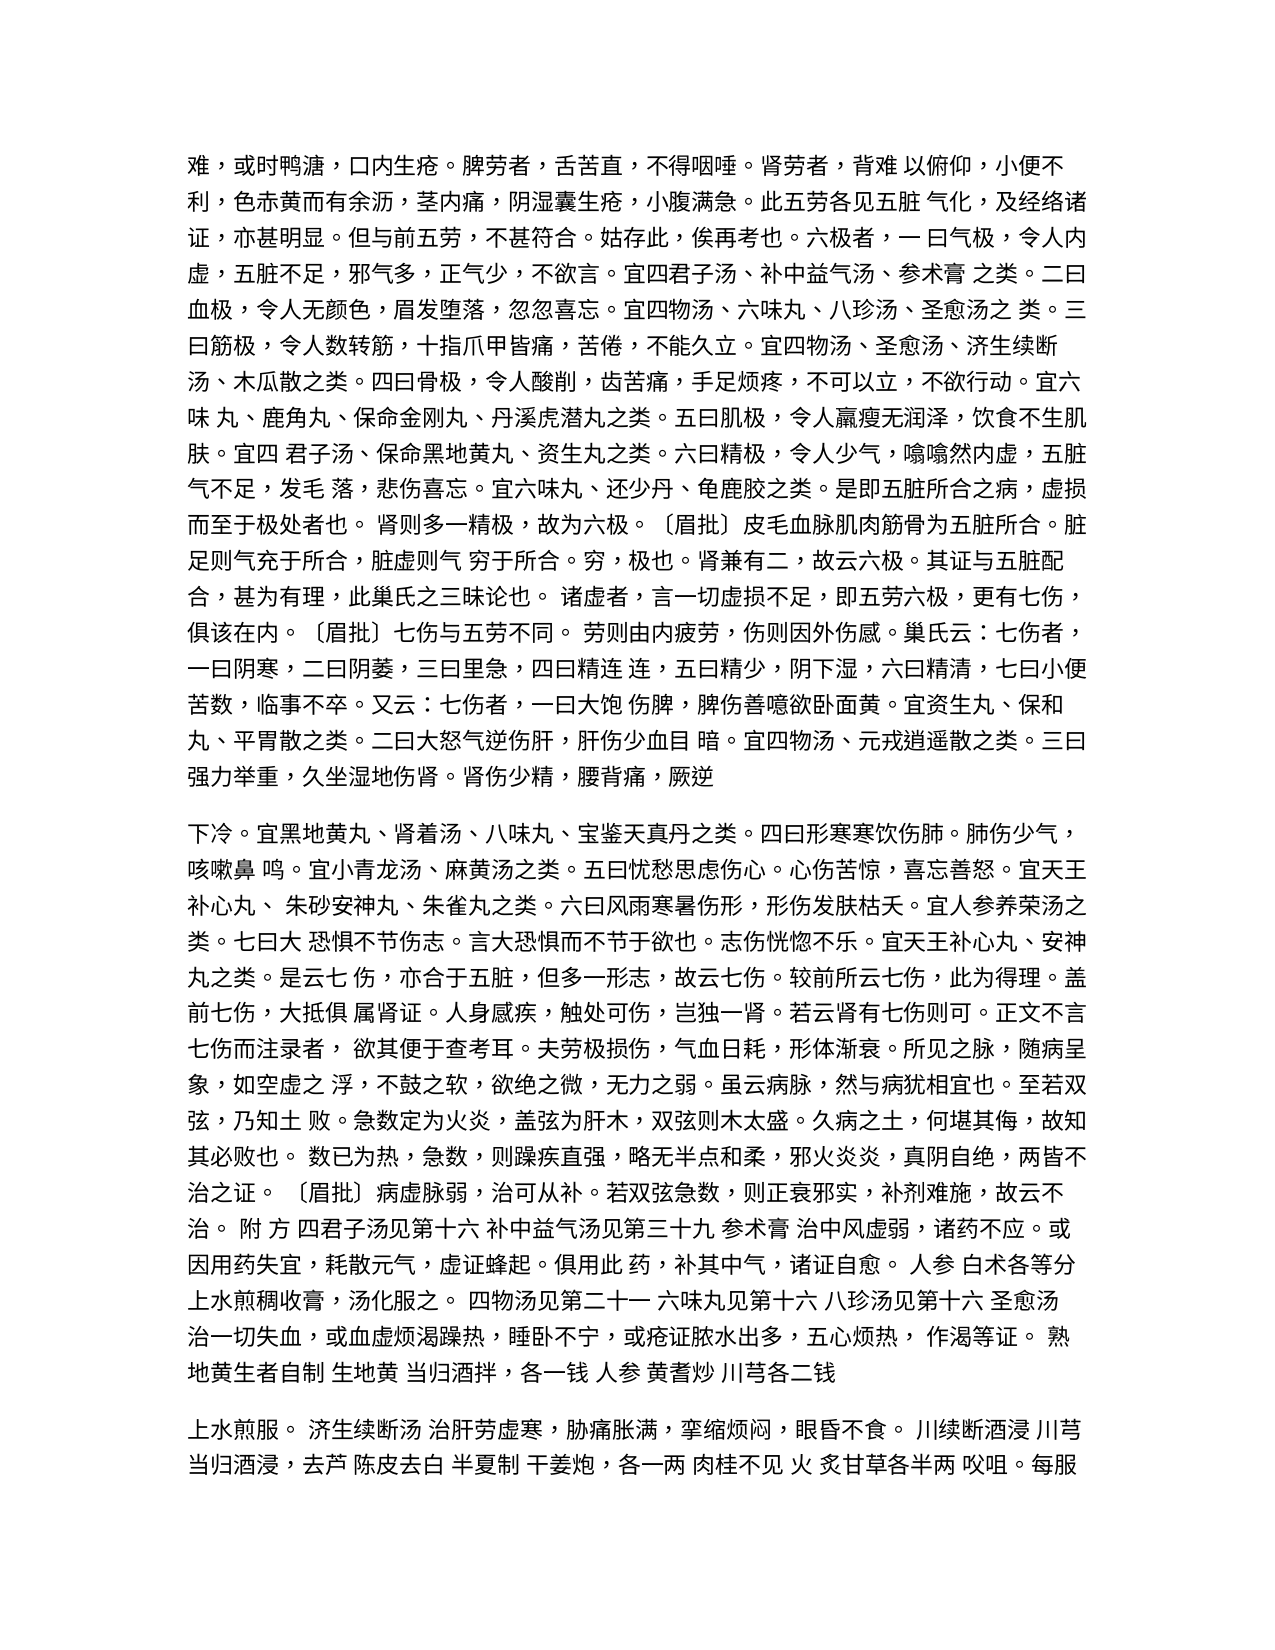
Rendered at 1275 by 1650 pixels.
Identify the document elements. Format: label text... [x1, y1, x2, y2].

text 下冷。宜黑地黄丸、肾着汤、八味丸、宝鉴天真丹之类。四曰形寒寒饮伤肺。肺伤少气，咳嗽鼻 鸣。宜小青龙汤、麻黄汤之类。五曰忧愁思虑伤心。心伤苦惊，喜忘善怒。宜天王补心丸、 朱砂安神丸、朱雀丸之类。六曰风雨寒暑伤形，形伤发肤枯夭。宜人参养荣汤之类。七曰大 恐惧不节伤志。言大恐惧而不节于欲也。志伤恍惚不乐。宜天王补心丸、安神丸之类。是云七 伤，亦合于五脏，但多一形志，故云七伤。较前所云七伤，此为得理。盖前七伤，大抵俱 属肾证。人身感疾，触处可伤，岂独一肾。若云肾有七伤则可。正文不言七伤而注录者， 欲其便于查考耳。夫劳极损伤，气血日耗，形体渐衰。所见之脉，随病呈象，如空虚之 浮，不鼓之软，欲绝之微，无力之弱。虽云病脉，然与病犹相宜也。至若双弦，乃知土 败。急数定为火炎，盖弦为肝木，双弦则木太盛。久病之土，何堪其侮，故知其必败也。 数已为热，急数，则躁疾直强，略无半点和柔，邪火炎炎，真阴自绝，两皆不治之证。 〔眉批〕病虚脉弱，治可从补。若双弦急数，则正衰邪实，补剂难施，故云不治。 附 方 四君子汤见第十六 补中益气汤见第三十九 参术膏 治中风虚弱，诸药不应。或因用药失宜，耗散元气，虚证蜂起。俱用此 药，补其中气，诸证自愈。 人参 白术各等分 上水煎稠收膏，汤化服之。 四物汤见第二十一 六味丸见第十六 八珍汤见第十六 圣愈汤 治一切失血，或血虚烦渴躁热，睡卧不宁，或疮证脓水出多，五心烦热， 作渴等证。 熟地黄生者自制 生地黄 当归酒拌，各一钱 人参 黄耆炒 川芎各二钱 [187, 818, 1087, 1388]
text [187, 150, 1087, 792]
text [187, 1413, 1087, 1481]
